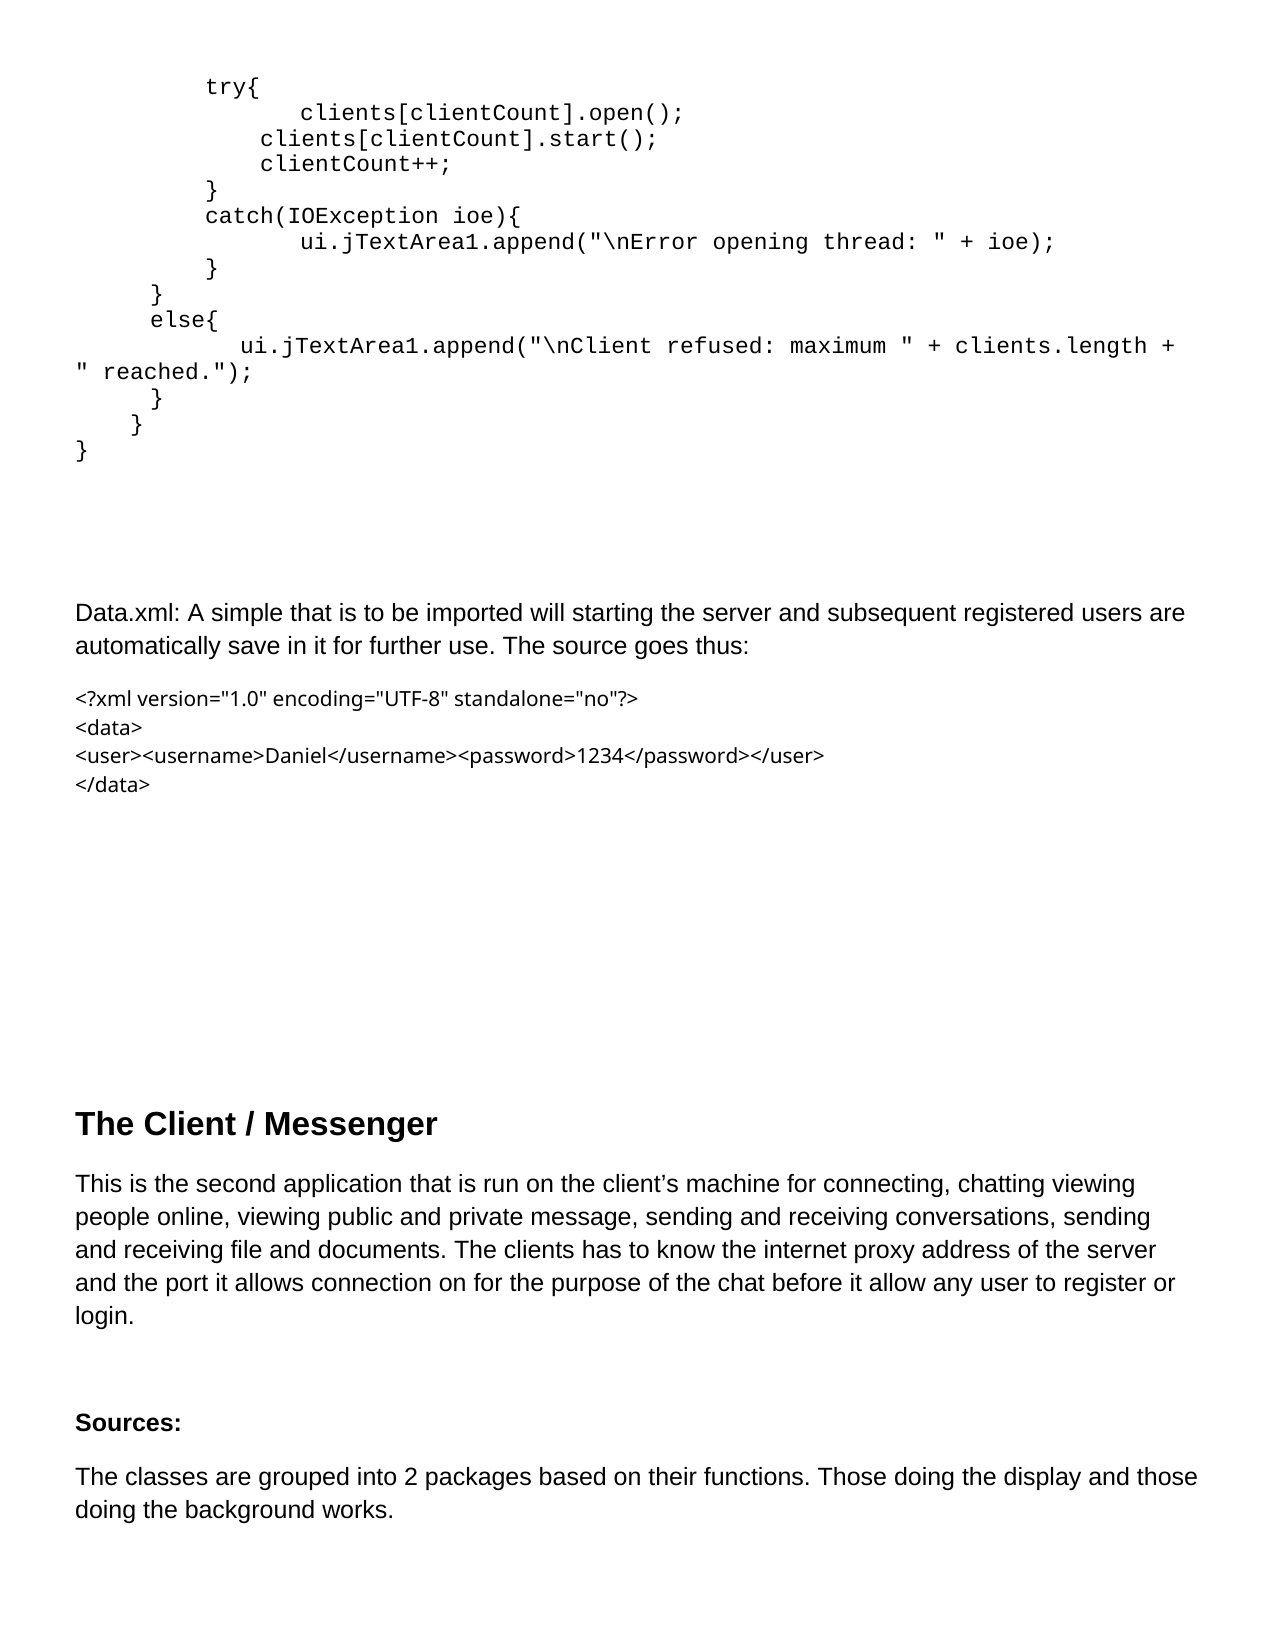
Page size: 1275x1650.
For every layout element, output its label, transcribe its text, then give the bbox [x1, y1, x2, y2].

text } [75, 257, 1200, 282]
text catch(IOException ioe){ [75, 205, 1200, 231]
text } [75, 412, 1200, 438]
text clients[clientCount].open(); [75, 101, 1200, 127]
text try{ [75, 75, 1200, 101]
text else{ [75, 308, 1200, 334]
text The classes are grouped into 2 packages based on their functions. Those doing the display and those doing the background works. [75, 1462, 1200, 1524]
text } [75, 282, 1200, 308]
text <user><username>Daniel</username><password>1234</password></user> [75, 741, 1200, 770]
text } [75, 179, 1200, 205]
text <?xml version="1.0" encoding="UTF-8" standalone="no"?> [75, 684, 1200, 713]
text } [75, 438, 1200, 464]
text ui.jTextArea1.append("\nError opening thread: " + ioe); [75, 231, 1200, 257]
text ui.jTextArea1.append("\nClient refused: maximum " + clients.length + " reached."); [75, 334, 1200, 386]
text Data.xml: A simple that is to be imported will starting the server and subsequent registered users are automatically save in it for further use. The source goes thus: [75, 598, 1200, 659]
text clientCount++; [75, 153, 1200, 179]
text Sources: [75, 1408, 1200, 1437]
text clients[clientCount].start(); [75, 127, 1200, 153]
text <data> [75, 713, 1200, 741]
text </data> [75, 770, 1200, 798]
text This is the second application that is run on the client’s machine for connecting, chatting viewing people online, viewing public and private message, sending and receiving conversations, sending and receiving file and documents. The clients has to know the internet proxy address of the server and the port it allows connection on for the purpose of the chat before it allow any user to register or login. [75, 1168, 1200, 1329]
text } [75, 386, 1200, 412]
text The Client / Messenger [75, 1103, 1200, 1142]
